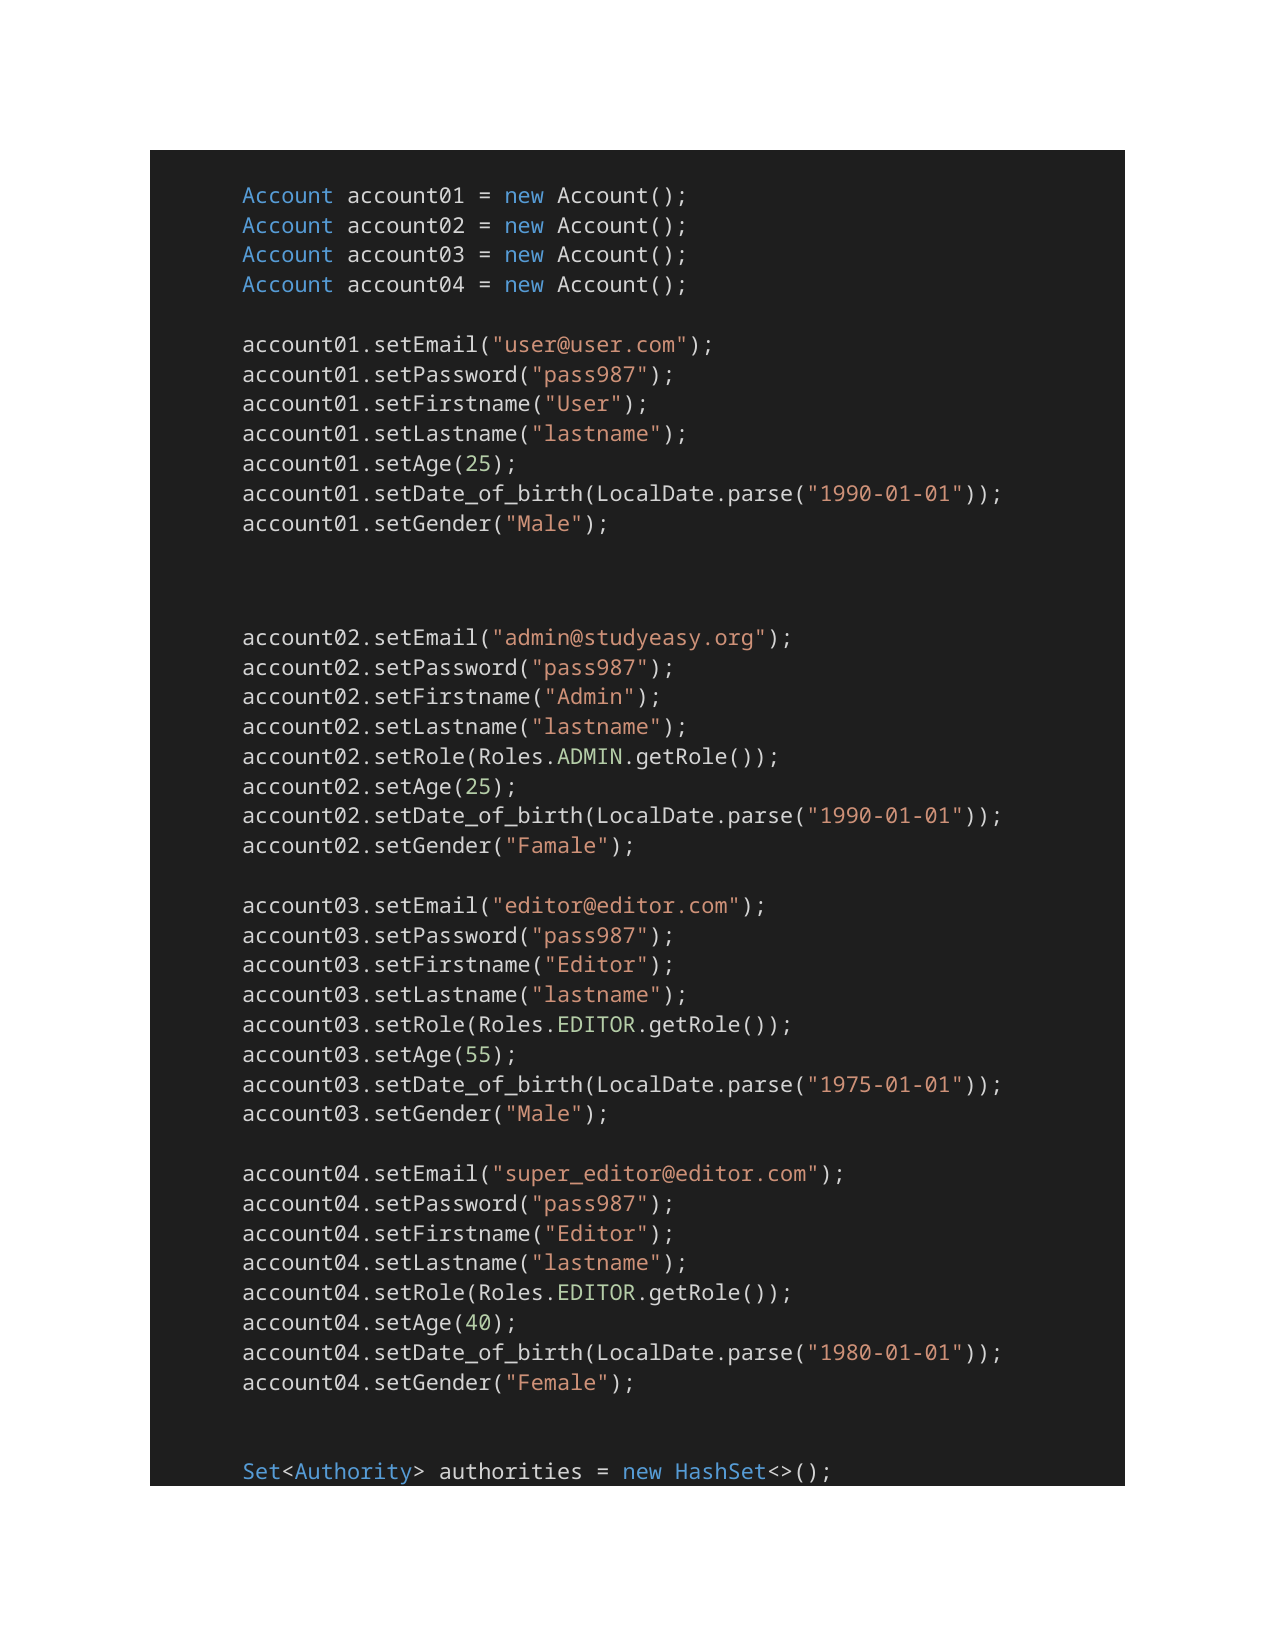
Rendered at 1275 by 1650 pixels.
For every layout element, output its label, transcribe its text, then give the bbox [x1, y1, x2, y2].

text account04.setPassword("pass987"); [150, 1188, 1125, 1218]
text Account account04 = new Account(); [150, 269, 1125, 299]
text account04.setFirstname("Editor"); [150, 1218, 1125, 1247]
text account01.setLastname("lastname"); [150, 418, 1125, 448]
text account04.setLastname("lastname"); [150, 1247, 1125, 1277]
text account02.setLastname("lastname"); [150, 711, 1125, 741]
text account04.setEmail("super_editor@editor.com"); [150, 1158, 1125, 1188]
text Account account02 = new Account(); [150, 209, 1125, 239]
text account02.setAge(25); [150, 771, 1125, 801]
text account03.setPassword("pass987"); [150, 920, 1125, 949]
text Set<Authority> authorities = new HashSet<>(); [150, 1456, 1125, 1486]
text account01.setFirstname("User"); [150, 388, 1125, 418]
text account02.setEmail("admin@studyeasy.org"); [150, 622, 1125, 652]
text account01.setAge(25); [150, 448, 1125, 478]
text account03.setLastname("lastname"); [150, 979, 1125, 1009]
text account01.setPassword("pass987"); [150, 358, 1125, 388]
text account04.setRole(Roles.EDITOR.getRole()); [150, 1277, 1125, 1307]
text account02.setDate_of_birth(LocalDate.parse("1990-01-01")); [150, 801, 1125, 830]
text account03.setEmail("editor@editor.com"); [150, 890, 1125, 920]
text account03.setDate_of_birth(LocalDate.parse("1975-01-01")); [150, 1069, 1125, 1098]
text account04.setGender("Female"); [150, 1367, 1125, 1396]
text account04.setAge(40); [150, 1307, 1125, 1337]
text account01.setGender("Male"); [150, 507, 1125, 537]
text account02.setRole(Roles.ADMIN.getRole()); [150, 741, 1125, 771]
text account01.setEmail("user@user.com"); [150, 329, 1125, 358]
text account03.setFirstname("Editor"); [150, 949, 1125, 979]
text account03.setAge(55); [150, 1039, 1125, 1069]
text account04.setDate_of_birth(LocalDate.parse("1980-01-01")); [150, 1337, 1125, 1367]
text account03.setRole(Roles.EDITOR.getRole()); [150, 1009, 1125, 1039]
text account02.setGender("Famale"); [150, 830, 1125, 860]
text account03.setGender("Male"); [150, 1098, 1125, 1128]
text account02.setPassword("pass987"); [150, 652, 1125, 681]
text account02.setFirstname("Admin"); [150, 681, 1125, 711]
text account01.setDate_of_birth(LocalDate.parse("1990-01-01")); [150, 478, 1125, 507]
text Account account01 = new Account(); [150, 180, 1125, 209]
text Account account03 = new Account(); [150, 239, 1125, 269]
